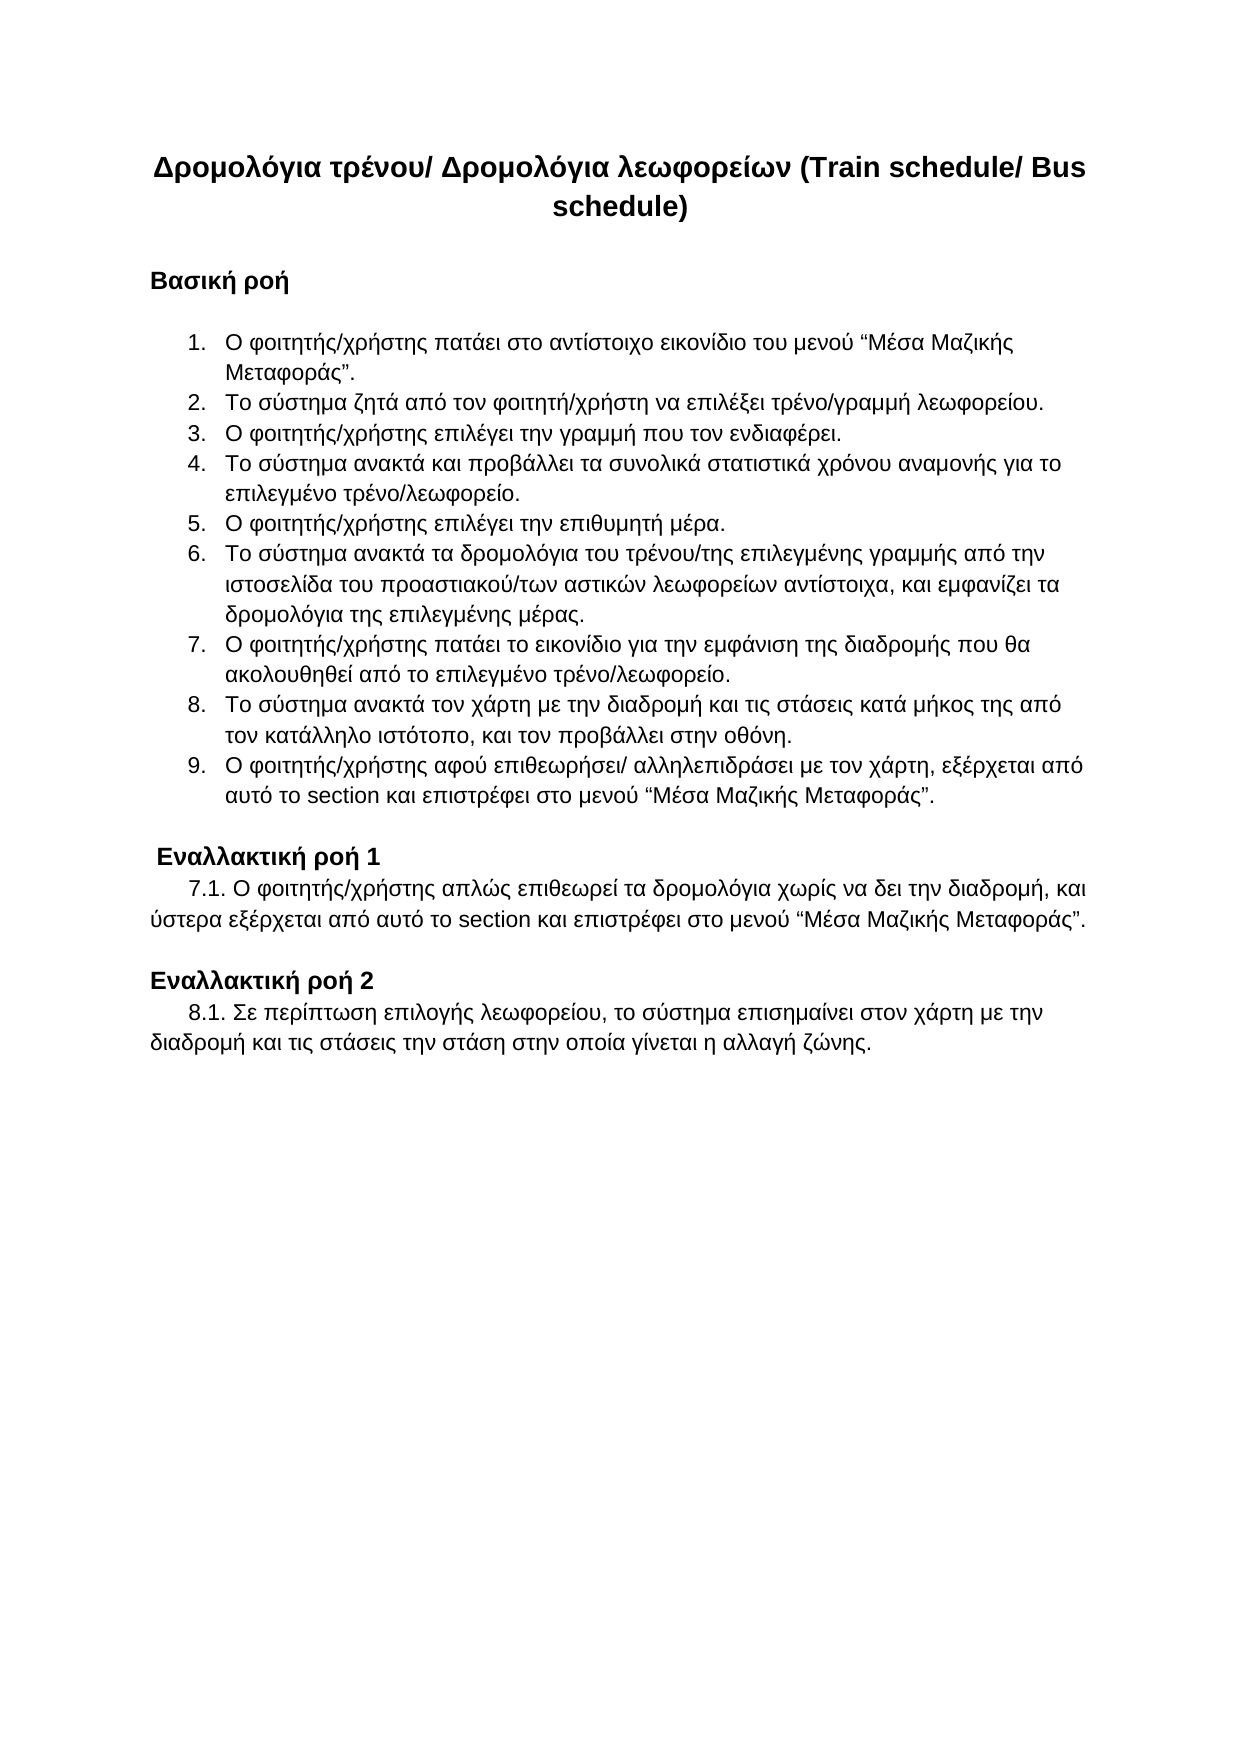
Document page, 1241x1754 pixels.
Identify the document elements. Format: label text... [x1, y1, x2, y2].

list Ο φοιτητής/χρήστης επιλέγει την γραμμή που τον ενδιαφέρει. [187, 419, 1090, 446]
list Ο φοιτητής/χρήστης πατάει το εικονίδιο για την εμφάνιση της διαδρομής που θα ακολουθηθεί από το επιλεγμένο τρένο/λεωφορείο. [187, 631, 1090, 687]
text 7.1. Ο φοιτητής/χρήστης απλώς επιθεωρεί τα δρομολόγια χωρίς να δει την διαδρομή, και ύστερα εξέρχεται από αυτό το section και επιστρέφει στο μενού “Μέσα Μαζικής Μεταφοράς”. [150, 875, 1090, 932]
list Ο φοιτητής/χρήστης αφού επιθεωρήσει/ αλληλεπιδράσει με τον χάρτη, εξέρχεται από αυτό το section και επιστρέφει στο μενού “Μέσα Μαζικής Μεταφοράς”. [187, 752, 1090, 808]
list Το σύστημα ανακτά τα δρομολόγια του τρένου/της επιλεγμένης γραμμής από την ιστοσελίδα του προαστιακού/των αστικών λεωφορείων αντίστοιχα, και εμφανίζει τα δρομολόγια της επιλεγμένης μέρας. [187, 540, 1090, 627]
list Το σύστημα ανακτά και προβάλλει τα συνολικά στατιστικά χρόνου αναμονής για το επιλεγμένο τρένο/λεωφορείο. [187, 450, 1090, 506]
list Ο φοιτητής/χρήστης πατάει στο αντίστοιχο εικονίδιο του μενού “Μέσα Μαζικής Μεταφοράς”. [187, 329, 1090, 385]
text Εναλλακτική ροή 2 [150, 966, 1090, 995]
text Δρομολόγια τρένου/ Δρομολόγια λεωφορείων (Train schedule/ Bus schedule) [150, 150, 1090, 222]
text Εναλλακτική ροή 1 [150, 842, 1090, 871]
list Το σύστημα ζητά από τον φοιτητή/χρήστη να επιλέξει τρένο/γραμμή λεωφορείου. [187, 389, 1090, 416]
list Το σύστημα ανακτά τον χάρτη με την διαδρομή και τις στάσεις κατά μήκος της από τον κατάλληλο ιστότοπο, και τον προβάλλει στην οθόνη. [187, 691, 1090, 748]
list Ο φοιτητής/χρήστης επιλέγει την επιθυμητή μέρα. [187, 510, 1090, 536]
text 8.1. Σε περίπτωση επιλογής λεωφορείου, το σύστημα επισημαίνει στον χάρτη με την διαδρομή και τις στάσεις την στάση στην οποία γίνεται η αλλαγή ζώνης. [150, 999, 1090, 1056]
text Βασική ροή [150, 266, 1090, 294]
